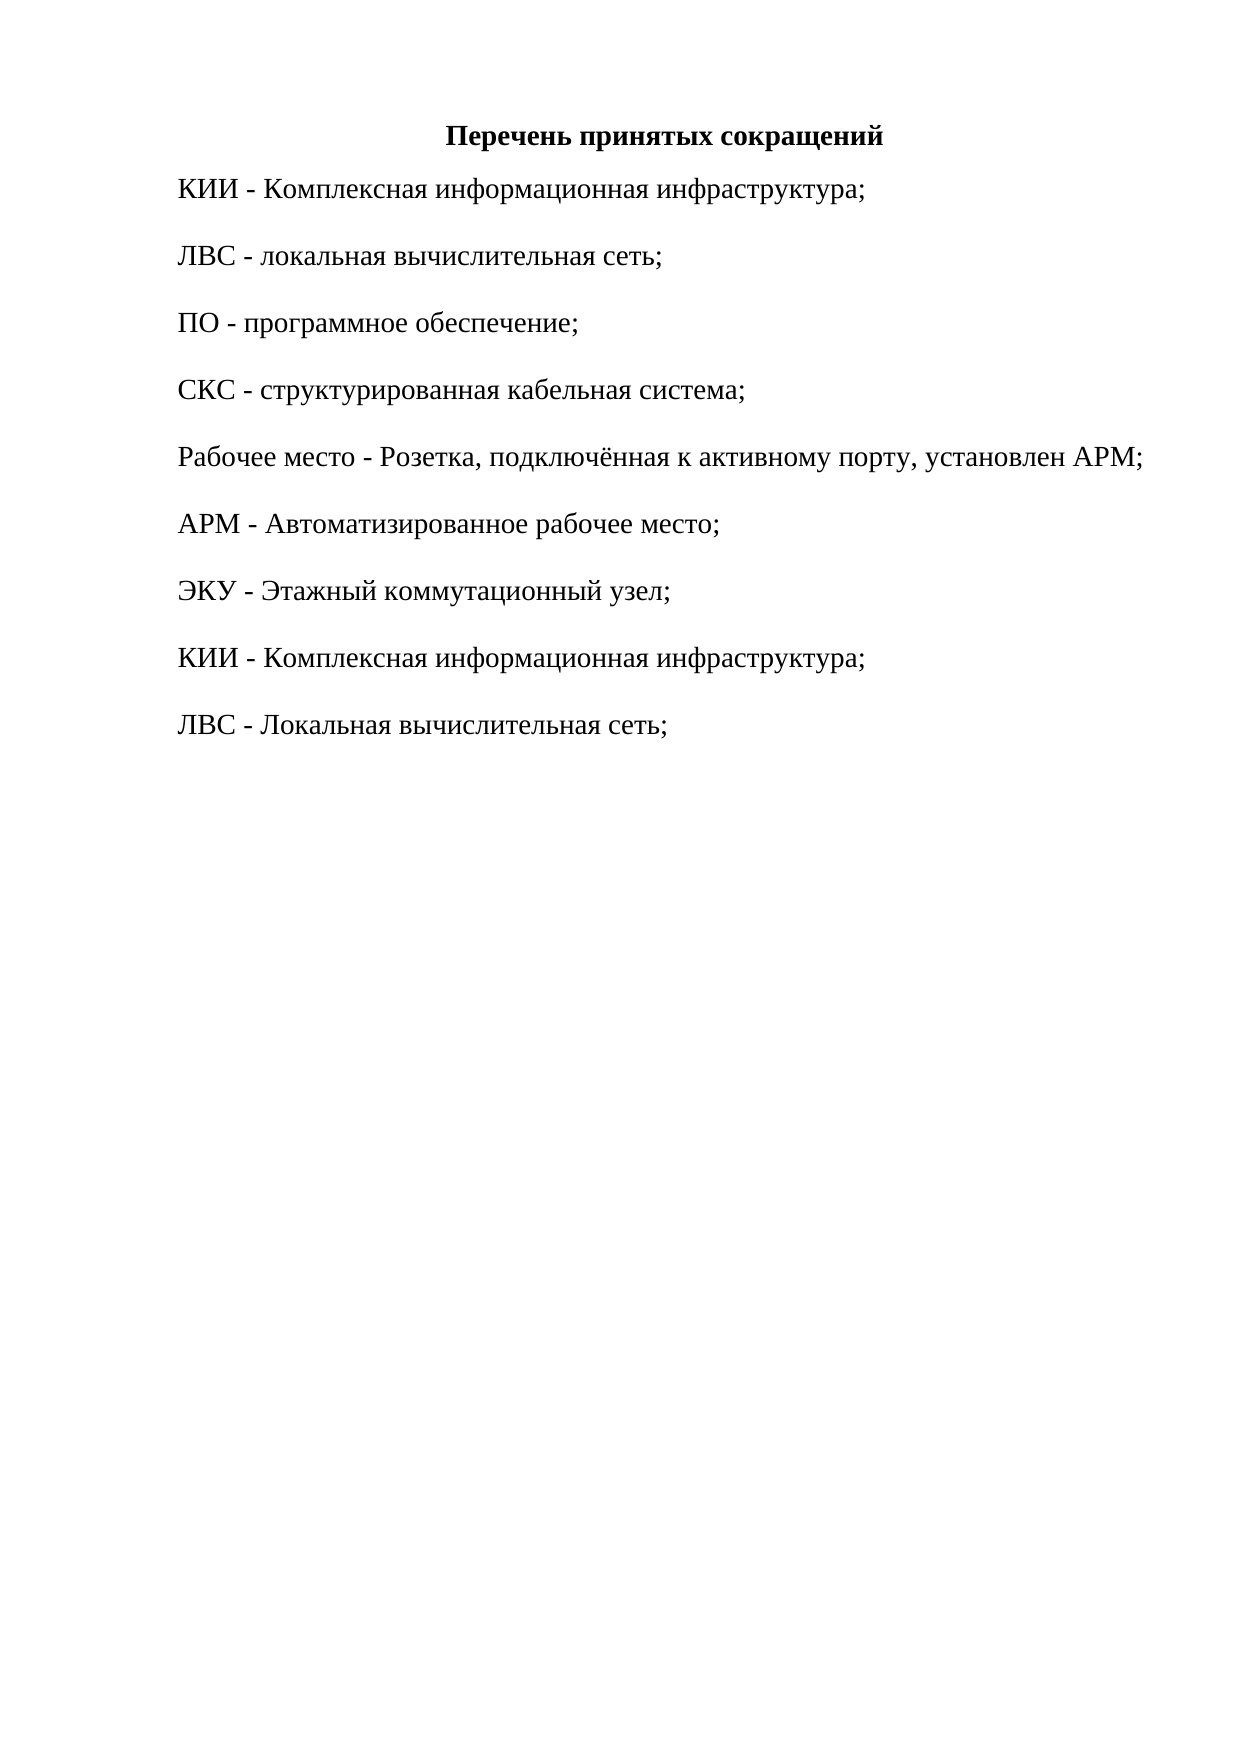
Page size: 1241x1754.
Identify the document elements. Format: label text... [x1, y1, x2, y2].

text СКС - структурированная кабельная система; [177, 372, 1152, 405]
text ЛВС - Локальная вычислительная сеть; [177, 707, 1152, 740]
text АРМ - Автоматизированное рабочее место; [177, 506, 1152, 539]
text ЭКУ - Этажный коммутационный узел; [177, 573, 1152, 606]
text ЛВС - локальная вычислительная сеть; [177, 238, 1152, 271]
text КИИ - Комплексная информационная инфраструктура; [177, 640, 1152, 673]
text ПО - программное обеспечение; [177, 305, 1152, 338]
text Рабочее место - Розетка, подключённая к активному порту, установлен АРM; [177, 439, 1152, 472]
text КИИ - Комплексная информационная инфраструктура; [177, 171, 1152, 204]
text Перечень принятых сокращений [177, 118, 1152, 152]
